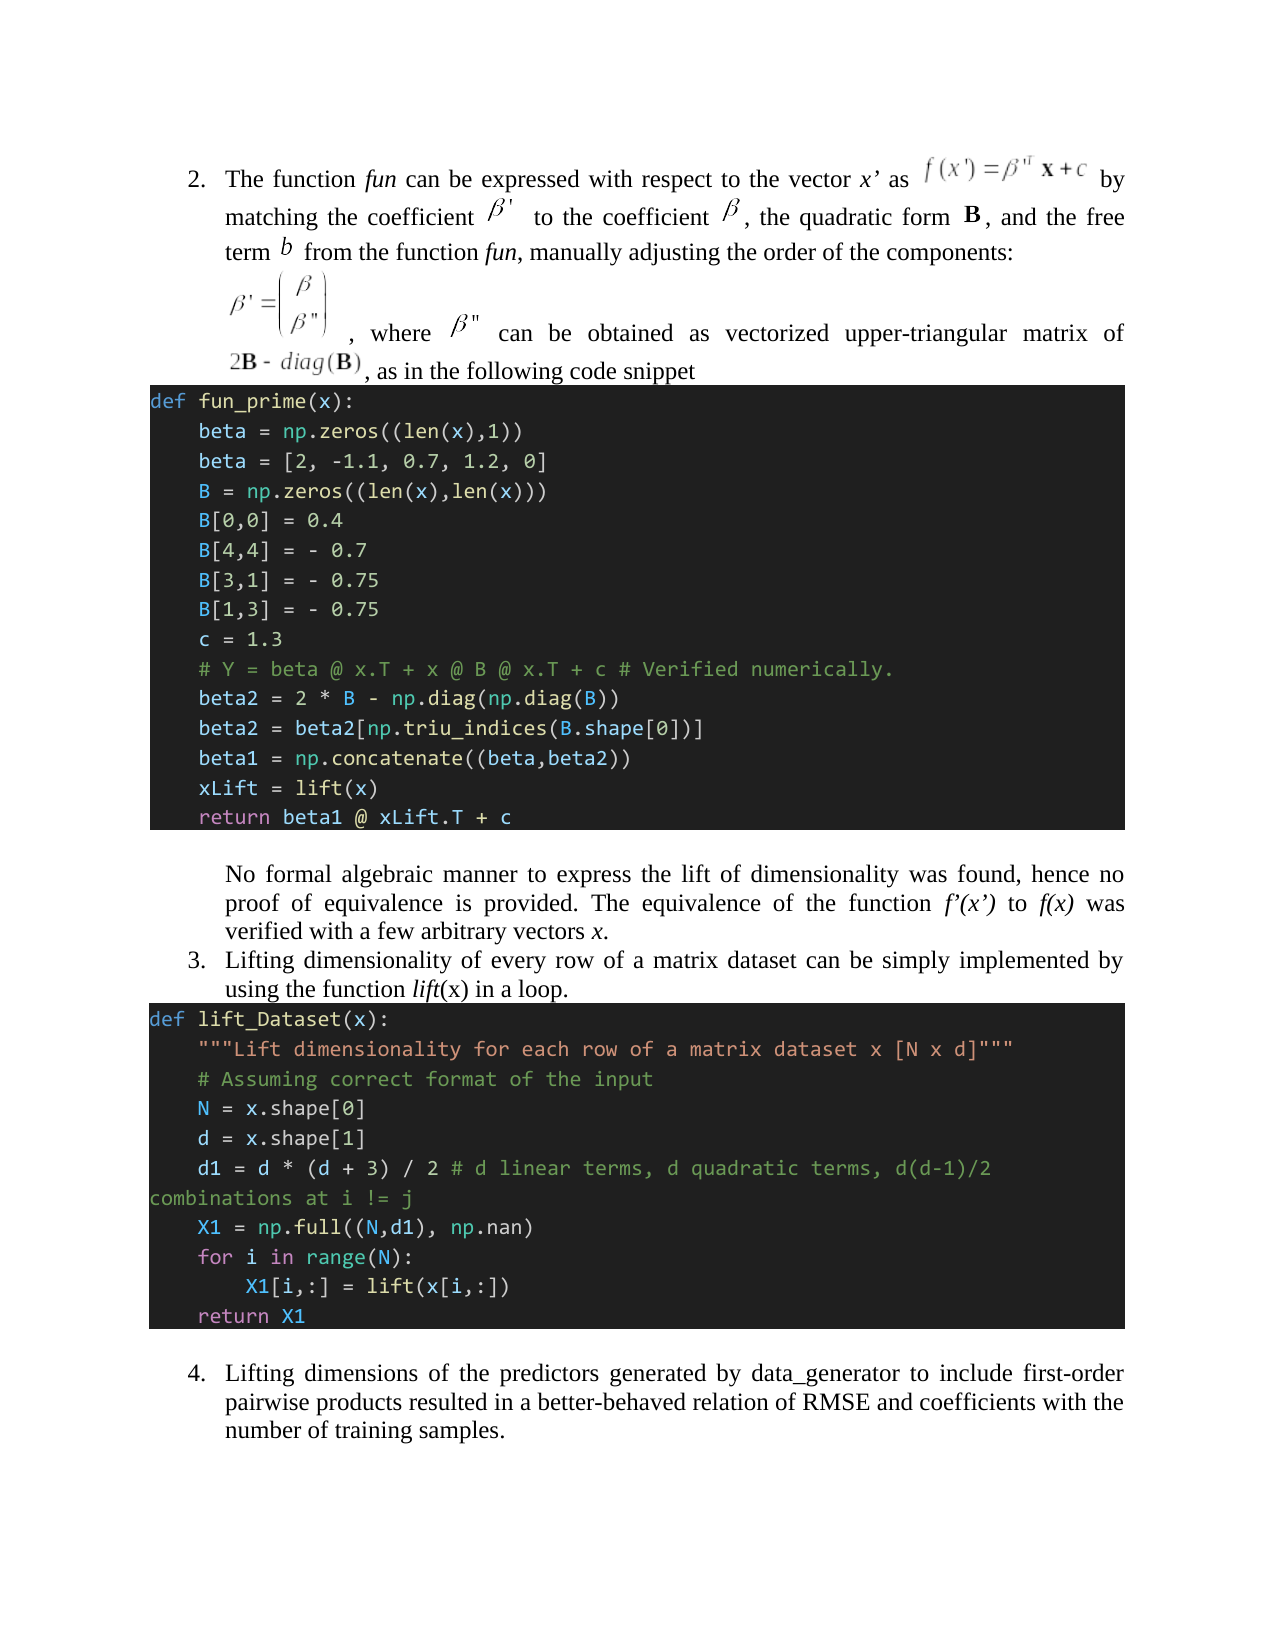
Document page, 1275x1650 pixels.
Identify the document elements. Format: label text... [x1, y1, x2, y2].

text # Assuming correct format of the input [149, 1062, 1125, 1092]
text return X1 [149, 1299, 1125, 1329]
text xLift = lift(x) [150, 771, 1125, 801]
list Lifting dimensionality of every row of a matrix dataset can be simply implemented by using the function lift(x) in a loop. [187, 945, 1125, 1003]
text beta = [2, -1.1, 0.7, 1.2, 0] [150, 444, 1125, 474]
list , where can be obtained as vectorized upper-triangular matrix of , as in the following code snippet [225, 266, 1125, 385]
text def fun_prime(x): [150, 385, 1125, 414]
text X1 = np.full((N,d1), np.nan) [149, 1211, 1125, 1240]
text # Y = beta @ x.T + x @ B @ x.T + c # Verified numerically. [150, 652, 1125, 682]
text beta1 = np.concatenate((beta,beta2)) [150, 741, 1125, 771]
text return beta1 @ xLift.T + c [150, 801, 1125, 830]
text B[0,0] = 0.4 [150, 504, 1125, 533]
text X1[i,:] = lift(x[i,:]) [149, 1270, 1125, 1299]
text N = x.shape[0] [149, 1092, 1125, 1121]
text beta2 = beta2[np.triu_indices(B.shape[0])] [150, 711, 1125, 741]
list Lifting dimensions of the predictors generated by data_generator to include first-order pairwise products resulted in a better-behaved relation of RMSE and coefficients with the number of training samples. [187, 1358, 1125, 1444]
text beta2 = 2 * B - np.diag(np.diag(B)) [150, 682, 1125, 711]
text d1 = d * (d + 3) / 2 # d linear terms, d quadratic terms, d(d-1)/2 combinations at i != j [149, 1151, 1125, 1211]
list No formal algebraic manner to express the lift of dimensionality was found, hence no proof of equivalence is provided. The equivalence of the function f’(x’) to f(x) was verified with a few arbitrary vectors x. [225, 859, 1125, 945]
text B[4,4] = - 0.7 [150, 533, 1125, 563]
text def lift_Dataset(x): [149, 1003, 1125, 1032]
text c = 1.3 [150, 622, 1125, 652]
text B[1,3] = - 0.75 [150, 593, 1125, 622]
text for i in range(N): [149, 1240, 1125, 1270]
text """Lift dimensionality for each row of a matrix dataset x [N x d]""" [149, 1032, 1125, 1062]
text beta = np.zeros((len(x),1)) [150, 414, 1125, 444]
text d = x.shape[1] [149, 1121, 1125, 1151]
text B = np.zeros((len(x),len(x))) [150, 474, 1125, 504]
list The function fun can be expressed with respect to the vector x’ as by matching the coefficient to the coefficient , the quadratic form , and the free term from the function fun, manually adjusting the order of the components: [187, 150, 1125, 266]
text B[3,1] = - 0.75 [150, 563, 1125, 593]
